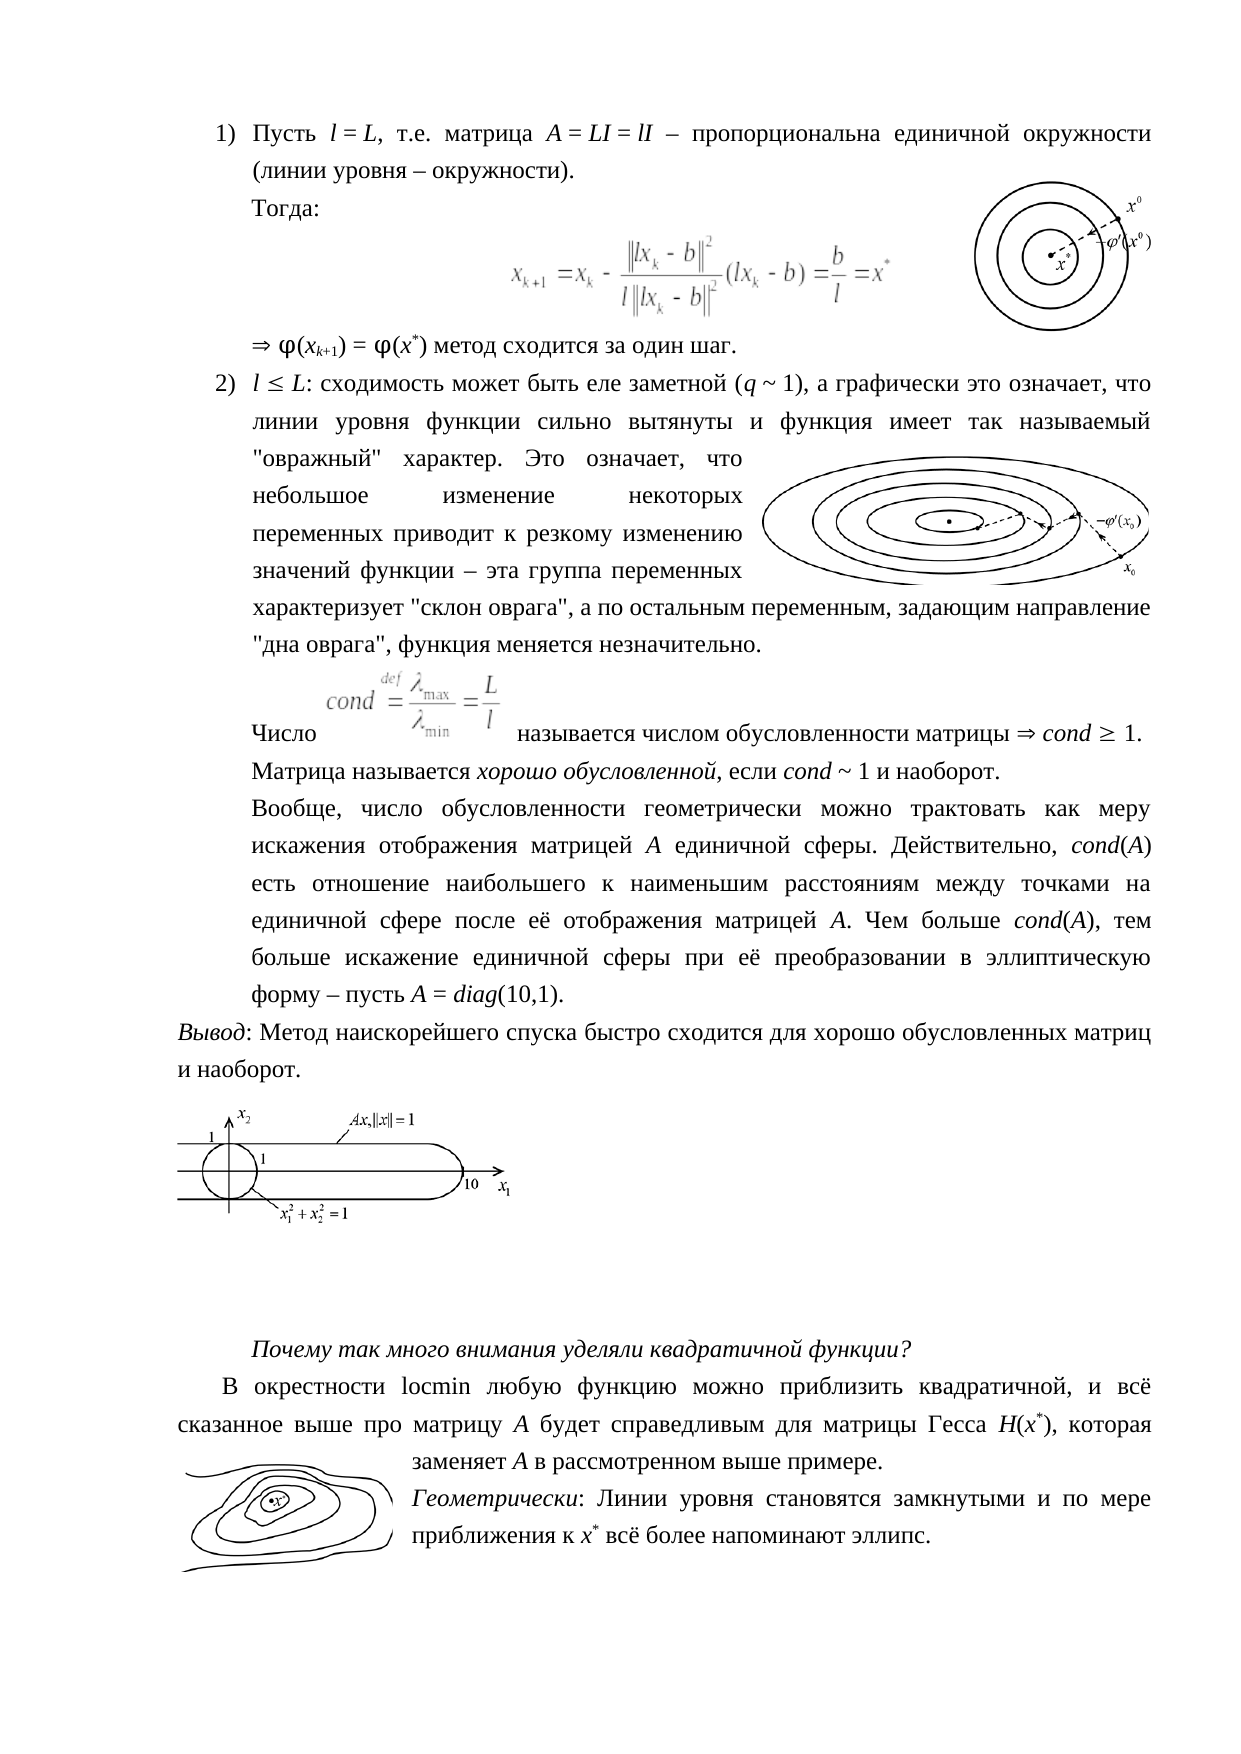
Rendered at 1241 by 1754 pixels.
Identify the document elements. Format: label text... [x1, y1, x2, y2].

text Вообще, число обусловленности геометрически можно трактовать как меру искажения отображения матрицей A единичной сферы. Действительно, cond(A) есть отношение наибольшего к наименьшим расстояниям между точками на единичной сфере после её отображения матрицей A. Чем больше cond(A), тем больше искажение единичной сферы при её преобразовании в эллиптическую форму – пусть A = diag(10,1). [251, 793, 1152, 1008]
text Вывод: Метод наискорейшего спуска быстро сходится для хорошо обусловленных матриц и наоборот. [177, 1017, 1152, 1083]
picture [177, 1106, 512, 1225]
text Геометрически: Линии уровня становятся замкнутыми и по мере приближения к x* всё более напоминают эллипс. [393, 1483, 1152, 1549]
text Матрица называется хорошо обусловленной, если cond ~ 1 и наоборот. [251, 756, 1152, 784]
list φ(xk+1) = φ(x*) метод сходится за один шаг. [251, 329, 1152, 359]
list l L: сходимость может быть еле заметной (q ~ 1), а графически это означает, что линии уровня функции сильно вытянуты и функция имеет так называемый "овражный" характер. Это означает, что небольшое изменение некоторых переменных приводит к резкому изменению значений функции – эта группа переменных характеризует "склон оврага", а по остальным переменным, задающим направление "дна оврага", функция меняется незначительно. [215, 368, 1152, 658]
picture [973, 221, 1152, 329]
list Пусть l = L, т.е. матрица A = LI = lI – пропорциональна единичной окружности (линии уровня – окружности). [215, 118, 1152, 184]
text Почему так много внимания уделяли квадратичной функции? [177, 1334, 1152, 1363]
text В окрестности locmin любую функцию можно приблизить квадратичной, и всё сказанное выше про матрицу A будет справедливым для матрицы Гесса H(x*), которая заменяет A в рассмотренном выше примере. [177, 1371, 1152, 1475]
list Тогда: [251, 193, 1152, 221]
picture [761, 453, 1149, 585]
picture [973, 184, 1152, 193]
text Число называется числом обусловленности матрицы cond 1. [251, 667, 1152, 747]
picture [177, 1462, 393, 1572]
